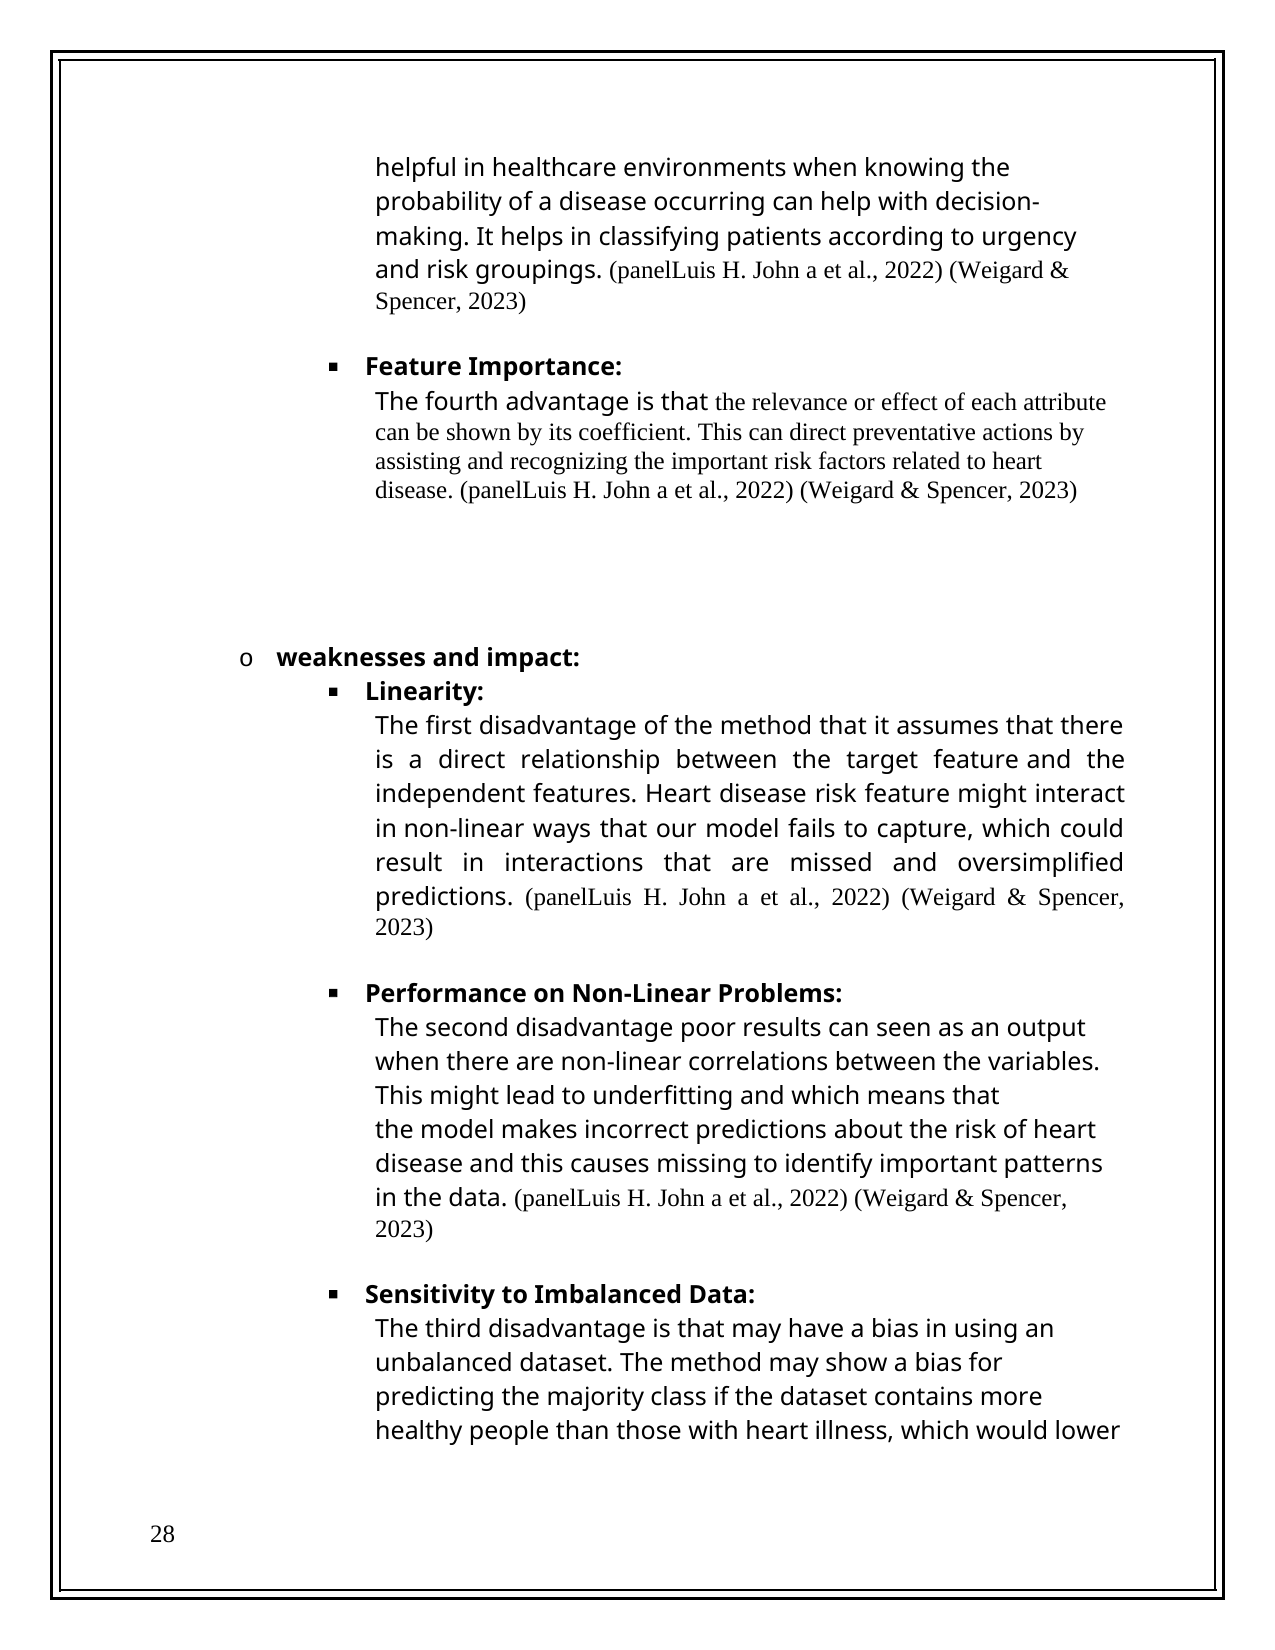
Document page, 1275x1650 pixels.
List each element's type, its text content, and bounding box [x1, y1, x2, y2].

list The first disadvantage of the method that it assumes that there is a direct relationship between the target feature and the independent features. Heart disease risk feature might interact in non-linear ways that our model fails to capture, which could result in interactions that are missed and oversimplified predictions. (panelLuis H. John a et al., 2022) (Weigard & Spencer, 2023) [375, 708, 1125, 941]
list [375, 1311, 1125, 1447]
list Linearity: [327, 674, 1125, 708]
list Performance on Non-Linear Problems: [327, 975, 1125, 1009]
list The fourth advantage is that the relevance or effect of each attribute can be shown by its coefficient. This can direct preventative actions by assisting and recognizing the important risk factors related to heart disease. (panelLuis H. John a et al., 2022) (Weigard & Spencer, 2023) [375, 383, 1125, 503]
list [375, 150, 1125, 315]
list The second disadvantage poor results can seen as an output when there are non-linear correlations between the variables. This might lead to underfitting and which means that the model makes incorrect predictions about the risk of heart disease and this causes missing to identify important patterns in the data. (panelLuis H. John a et al., 2022) (Weigard & Spencer, 2023) [375, 1009, 1125, 1242]
list Feature Importance: [327, 349, 1125, 383]
list Sensitivity to Imbalanced Data: [327, 1276, 1125, 1311]
list weaknesses and impact: [238, 640, 1125, 674]
